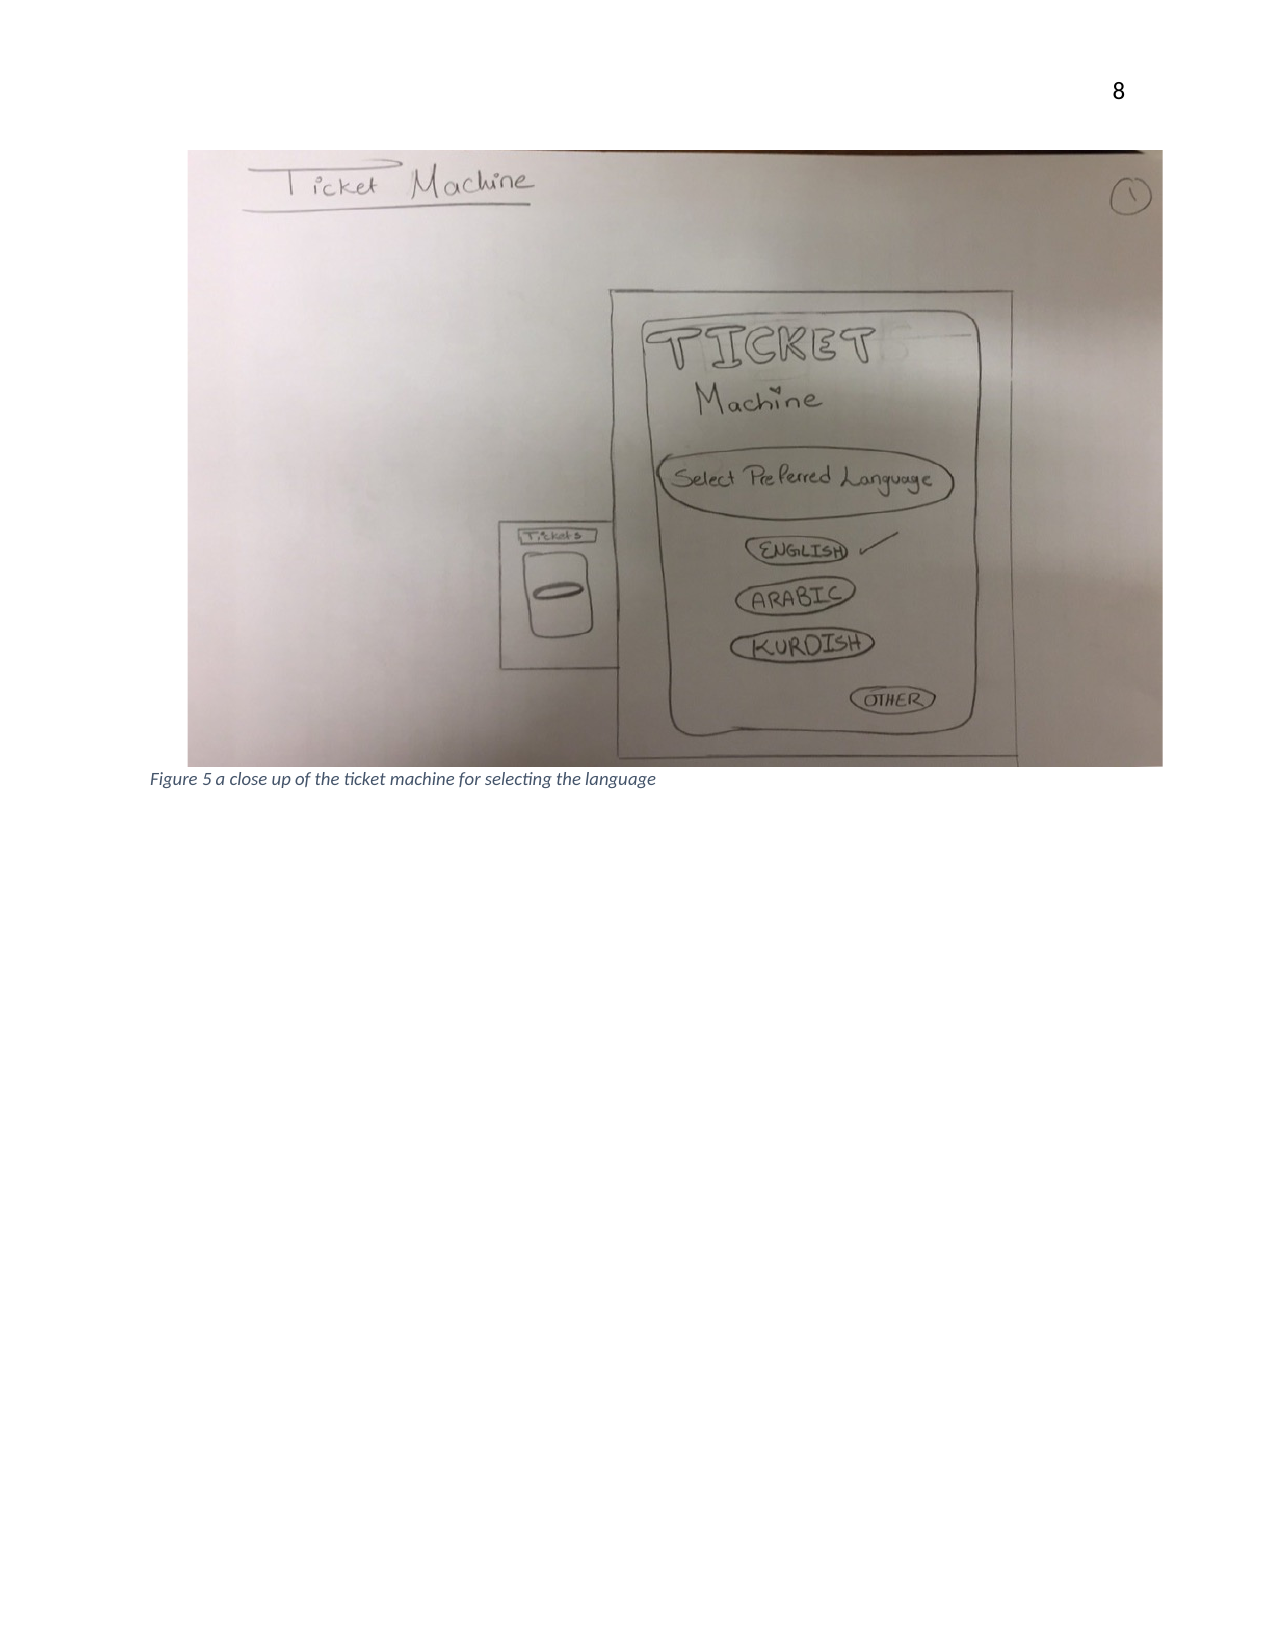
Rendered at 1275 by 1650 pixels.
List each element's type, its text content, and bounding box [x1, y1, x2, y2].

picture [187, 150, 1163, 767]
text Figure 5 a close up of the ticket machine for selecting the language [150, 767, 1125, 790]
